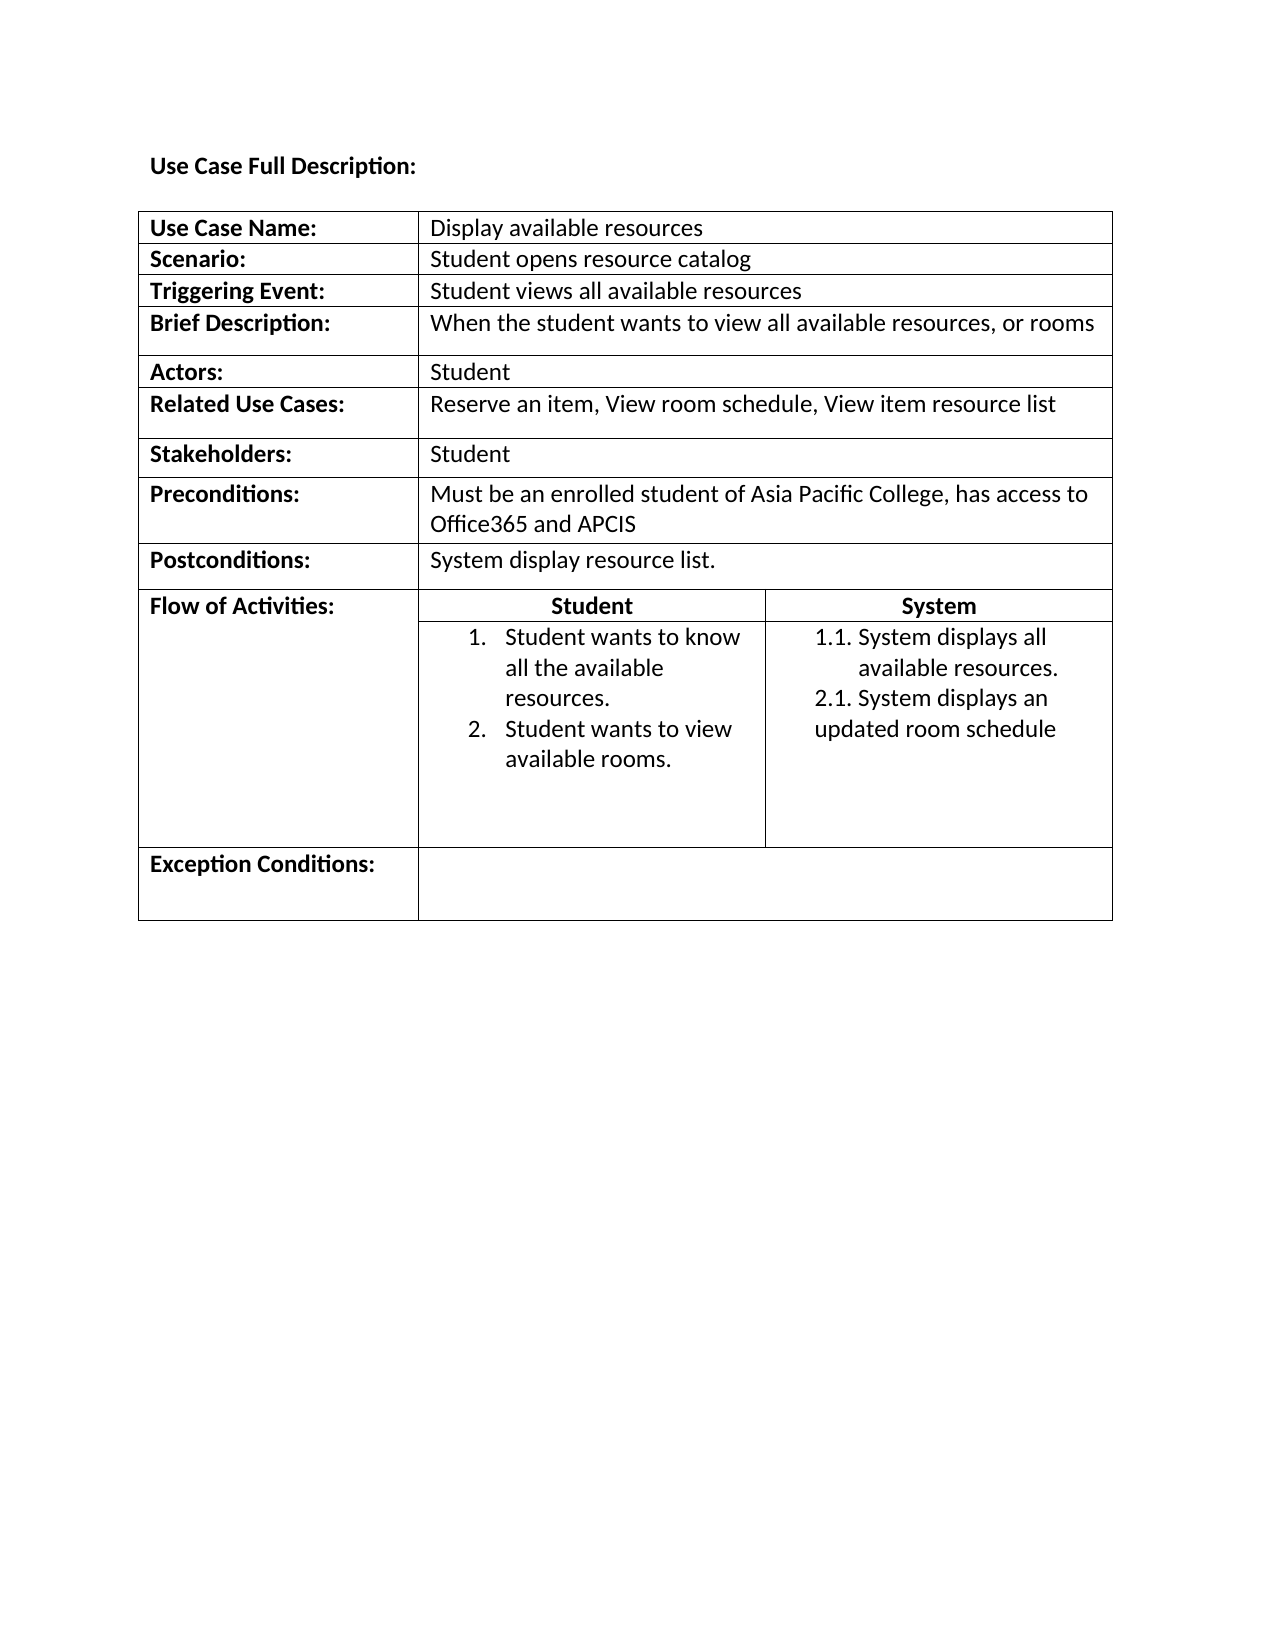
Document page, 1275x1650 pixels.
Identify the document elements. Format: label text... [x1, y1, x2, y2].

table_cell Student [419, 439, 1112, 477]
table_header Use Case Name: [139, 212, 418, 243]
table_header Display available resources [419, 212, 1112, 243]
table_cell Actors: [139, 356, 418, 387]
table_cell Student [419, 356, 1112, 387]
table_cell Flow of Activities: [139, 590, 418, 847]
table_cell Reserve an item, View room schedule, View item resource list [419, 388, 1112, 437]
table_cell Brief Description: [139, 307, 418, 355]
table_cell System display resource list. [419, 544, 1112, 589]
table_cell Scenario: [139, 244, 418, 274]
table_cell Triggering Event: [139, 275, 418, 306]
table_cell Exception Conditions: [139, 848, 418, 920]
table_cell When the student wants to view all available resources, or rooms [419, 307, 1112, 355]
table_cell Postconditions: [139, 544, 418, 589]
table_cell System displays all available resources. 2.1. System displays an updated room schedule [766, 622, 1112, 847]
table_cell Student wants to know all the available resources. Student wants to view available rooms. [419, 622, 765, 847]
table_cell System [766, 590, 1112, 621]
text Use Case Full Description: [150, 150, 1125, 181]
table_cell Stakeholders: [139, 439, 418, 477]
table_cell Preconditions: [139, 478, 418, 543]
table_cell [419, 848, 1112, 920]
table_cell Student [419, 590, 765, 621]
table_cell Student views all available resources [419, 275, 1112, 306]
table_cell Student opens resource catalog [419, 244, 1112, 274]
table_cell Must be an enrolled student of Asia Pacific College, has access to Office365 and APCIS [419, 478, 1112, 543]
table_cell Related Use Cases: [139, 388, 418, 437]
